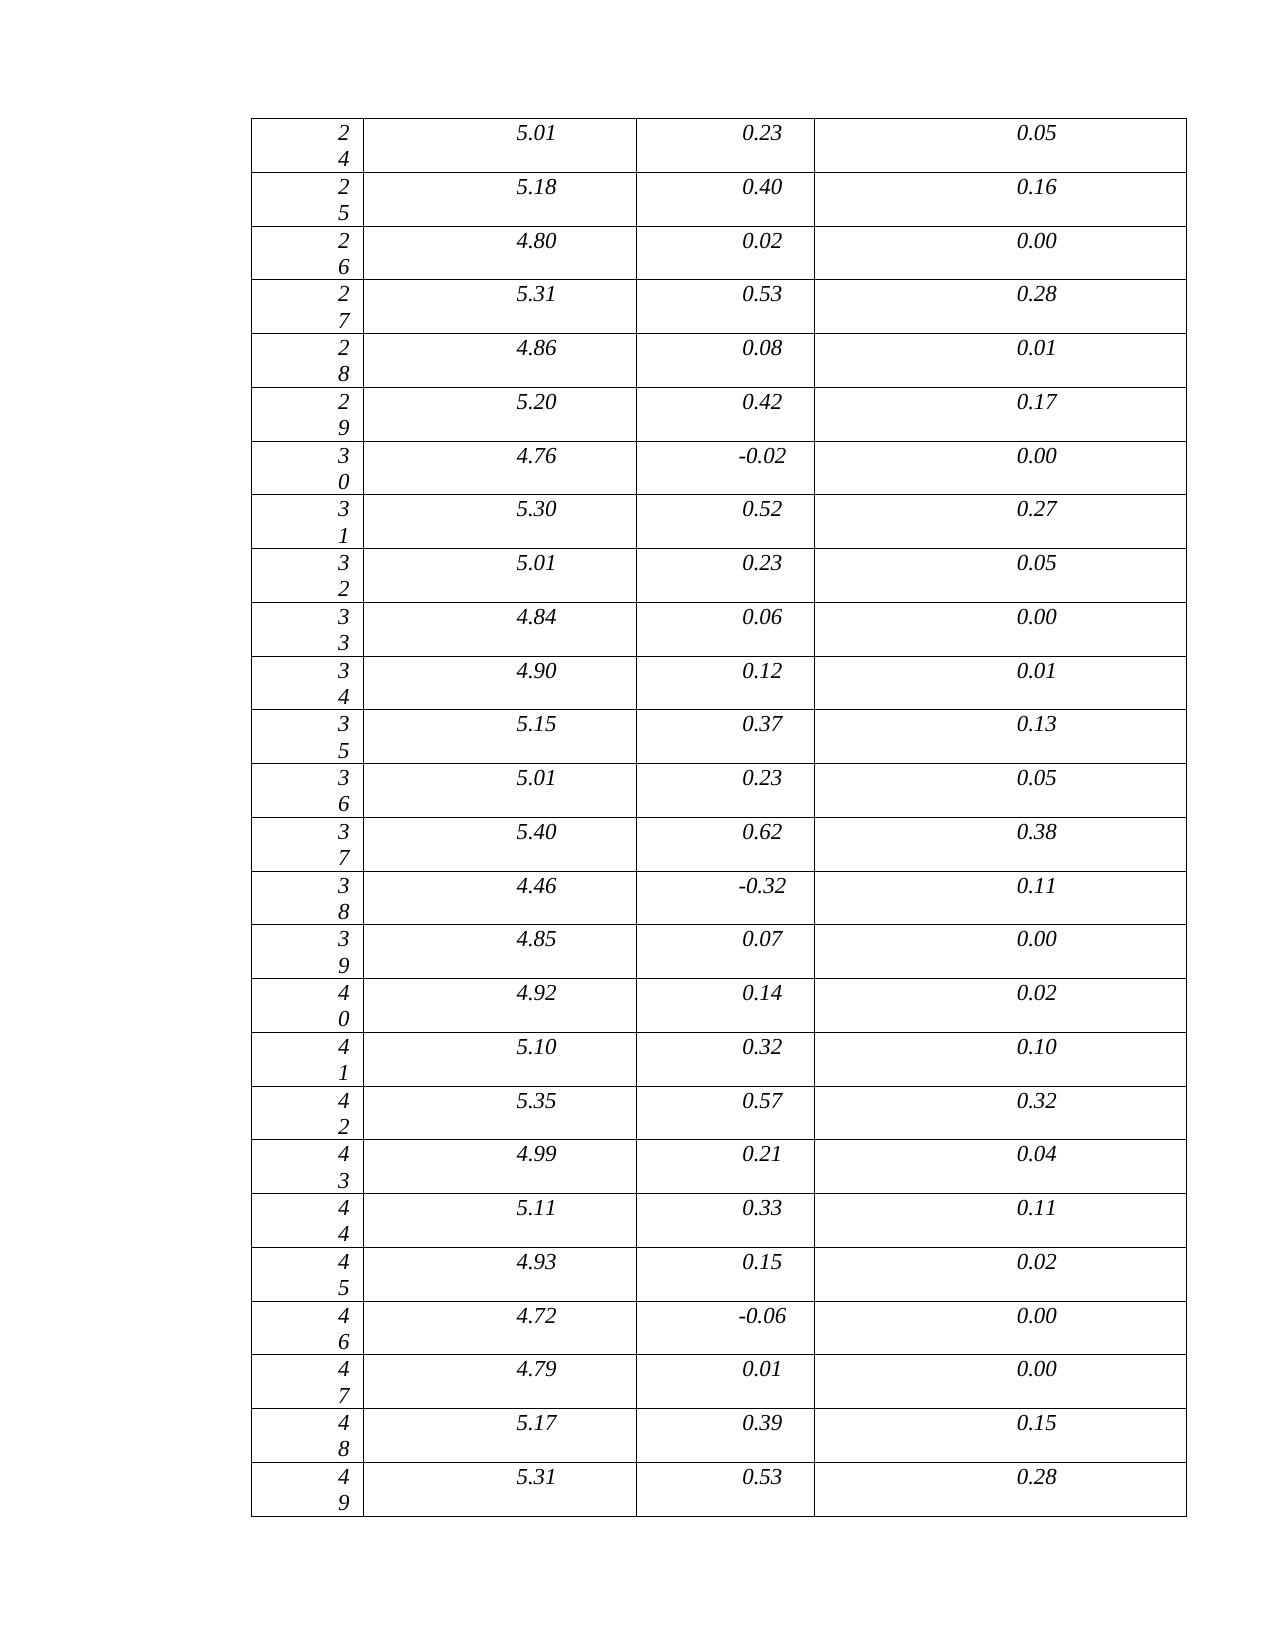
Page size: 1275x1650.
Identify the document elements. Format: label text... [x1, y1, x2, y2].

table_cell 44 [252, 1194, 363, 1247]
table_cell 4.93 [364, 1248, 636, 1301]
table_cell 0.00 [815, 442, 1186, 494]
table_cell 5.40 [364, 818, 636, 871]
table_cell 32 [252, 549, 363, 602]
table_cell 26 [252, 227, 363, 279]
table_cell 46 [252, 1302, 363, 1354]
table_cell 5.31 [364, 1463, 636, 1516]
table_cell 0.00 [815, 925, 1186, 978]
table_cell 0.10 [815, 1033, 1186, 1086]
table_cell 34 [252, 657, 363, 709]
table_cell 5.18 [364, 173, 636, 226]
table_cell 0.28 [815, 1463, 1186, 1516]
table_cell 0.00 [815, 603, 1186, 656]
table_cell 0.02 [637, 227, 814, 279]
table_cell 37 [252, 818, 363, 871]
table_cell -0.06 [637, 1302, 814, 1354]
table_cell 47 [252, 1355, 363, 1408]
table_cell 4.99 [364, 1140, 636, 1193]
table_cell 0.00 [815, 227, 1186, 279]
table_cell 0.15 [815, 1409, 1186, 1462]
table_cell 41 [252, 1033, 363, 1086]
table_cell 5.15 [364, 710, 636, 763]
table_cell 5.10 [364, 1033, 636, 1086]
table_cell 0.23 [637, 549, 814, 602]
table_cell 4.76 [364, 442, 636, 494]
table_cell 5.01 [364, 119, 636, 172]
table_cell 0.05 [815, 119, 1186, 172]
table_cell 0.33 [637, 1194, 814, 1247]
table_cell 0.53 [637, 1463, 814, 1516]
table_cell 4.92 [364, 979, 636, 1032]
table_cell 0.37 [637, 710, 814, 763]
table_cell 0.28 [815, 280, 1186, 333]
table_cell 35 [252, 710, 363, 763]
table_cell 5.20 [364, 388, 636, 441]
table_cell 4.84 [364, 603, 636, 656]
table_cell 0.13 [815, 710, 1186, 763]
table_cell 5.30 [364, 495, 636, 548]
table_cell 38 [252, 872, 363, 924]
table_cell 0.39 [637, 1409, 814, 1462]
table_cell 0.07 [637, 925, 814, 978]
table_cell 0.27 [815, 495, 1186, 548]
table_cell 0.23 [637, 764, 814, 817]
table_cell 0.62 [637, 818, 814, 871]
table_cell 5.31 [364, 280, 636, 333]
table_cell 28 [252, 334, 363, 387]
table_cell -0.32 [637, 872, 814, 924]
table_cell 0.11 [815, 872, 1186, 924]
table_cell 30 [252, 442, 363, 494]
table_cell 29 [252, 388, 363, 441]
table_cell 0.02 [815, 1248, 1186, 1301]
table_cell 27 [252, 280, 363, 333]
table_cell 25 [252, 173, 363, 226]
table_cell 33 [252, 603, 363, 656]
table_cell 4.79 [364, 1355, 636, 1408]
table_cell 5.11 [364, 1194, 636, 1247]
table_cell 0.15 [637, 1248, 814, 1301]
table_cell 0.53 [637, 280, 814, 333]
table_cell 0.02 [815, 979, 1186, 1032]
table_cell 40 [252, 979, 363, 1032]
table_cell 0.06 [637, 603, 814, 656]
table_cell 0.08 [637, 334, 814, 387]
table_cell 0.32 [637, 1033, 814, 1086]
table_cell 4.85 [364, 925, 636, 978]
table_cell 0.05 [815, 549, 1186, 602]
table_cell 0.17 [815, 388, 1186, 441]
table_cell 49 [252, 1463, 363, 1516]
table_cell 4.86 [364, 334, 636, 387]
table_cell 5.01 [364, 549, 636, 602]
table_cell 0.38 [815, 818, 1186, 871]
table_cell 0.32 [815, 1087, 1186, 1139]
table_cell 0.21 [637, 1140, 814, 1193]
table_cell 43 [252, 1140, 363, 1193]
table_cell 5.35 [364, 1087, 636, 1139]
table_cell -0.02 [637, 442, 814, 494]
table_cell 0.40 [637, 173, 814, 226]
table_cell 0.05 [815, 764, 1186, 817]
table_cell 4.80 [364, 227, 636, 279]
table_cell 0.01 [815, 334, 1186, 387]
table_cell 0.57 [637, 1087, 814, 1139]
table_cell 4.46 [364, 872, 636, 924]
table_cell 39 [252, 925, 363, 978]
table_cell 0.01 [637, 1355, 814, 1408]
table_cell 36 [252, 764, 363, 817]
table_cell 0.52 [637, 495, 814, 548]
table_cell 0.04 [815, 1140, 1186, 1193]
table_cell 0.00 [815, 1355, 1186, 1408]
table_cell 0.42 [637, 388, 814, 441]
table_cell 0.11 [815, 1194, 1186, 1247]
table_cell 4.72 [364, 1302, 636, 1354]
table_cell 42 [252, 1087, 363, 1139]
table_cell 24 [252, 119, 363, 172]
table_cell 0.14 [637, 979, 814, 1032]
table_cell 0.12 [637, 657, 814, 709]
table_cell 4.90 [364, 657, 636, 709]
table_cell 45 [252, 1248, 363, 1301]
table_cell 0.01 [815, 657, 1186, 709]
table_cell 31 [252, 495, 363, 548]
table_cell 0.23 [637, 119, 814, 172]
table_cell 48 [252, 1409, 363, 1462]
table_cell 0.00 [815, 1302, 1186, 1354]
table_cell 5.01 [364, 764, 636, 817]
table_cell 5.17 [364, 1409, 636, 1462]
table_cell 0.16 [815, 173, 1186, 226]
